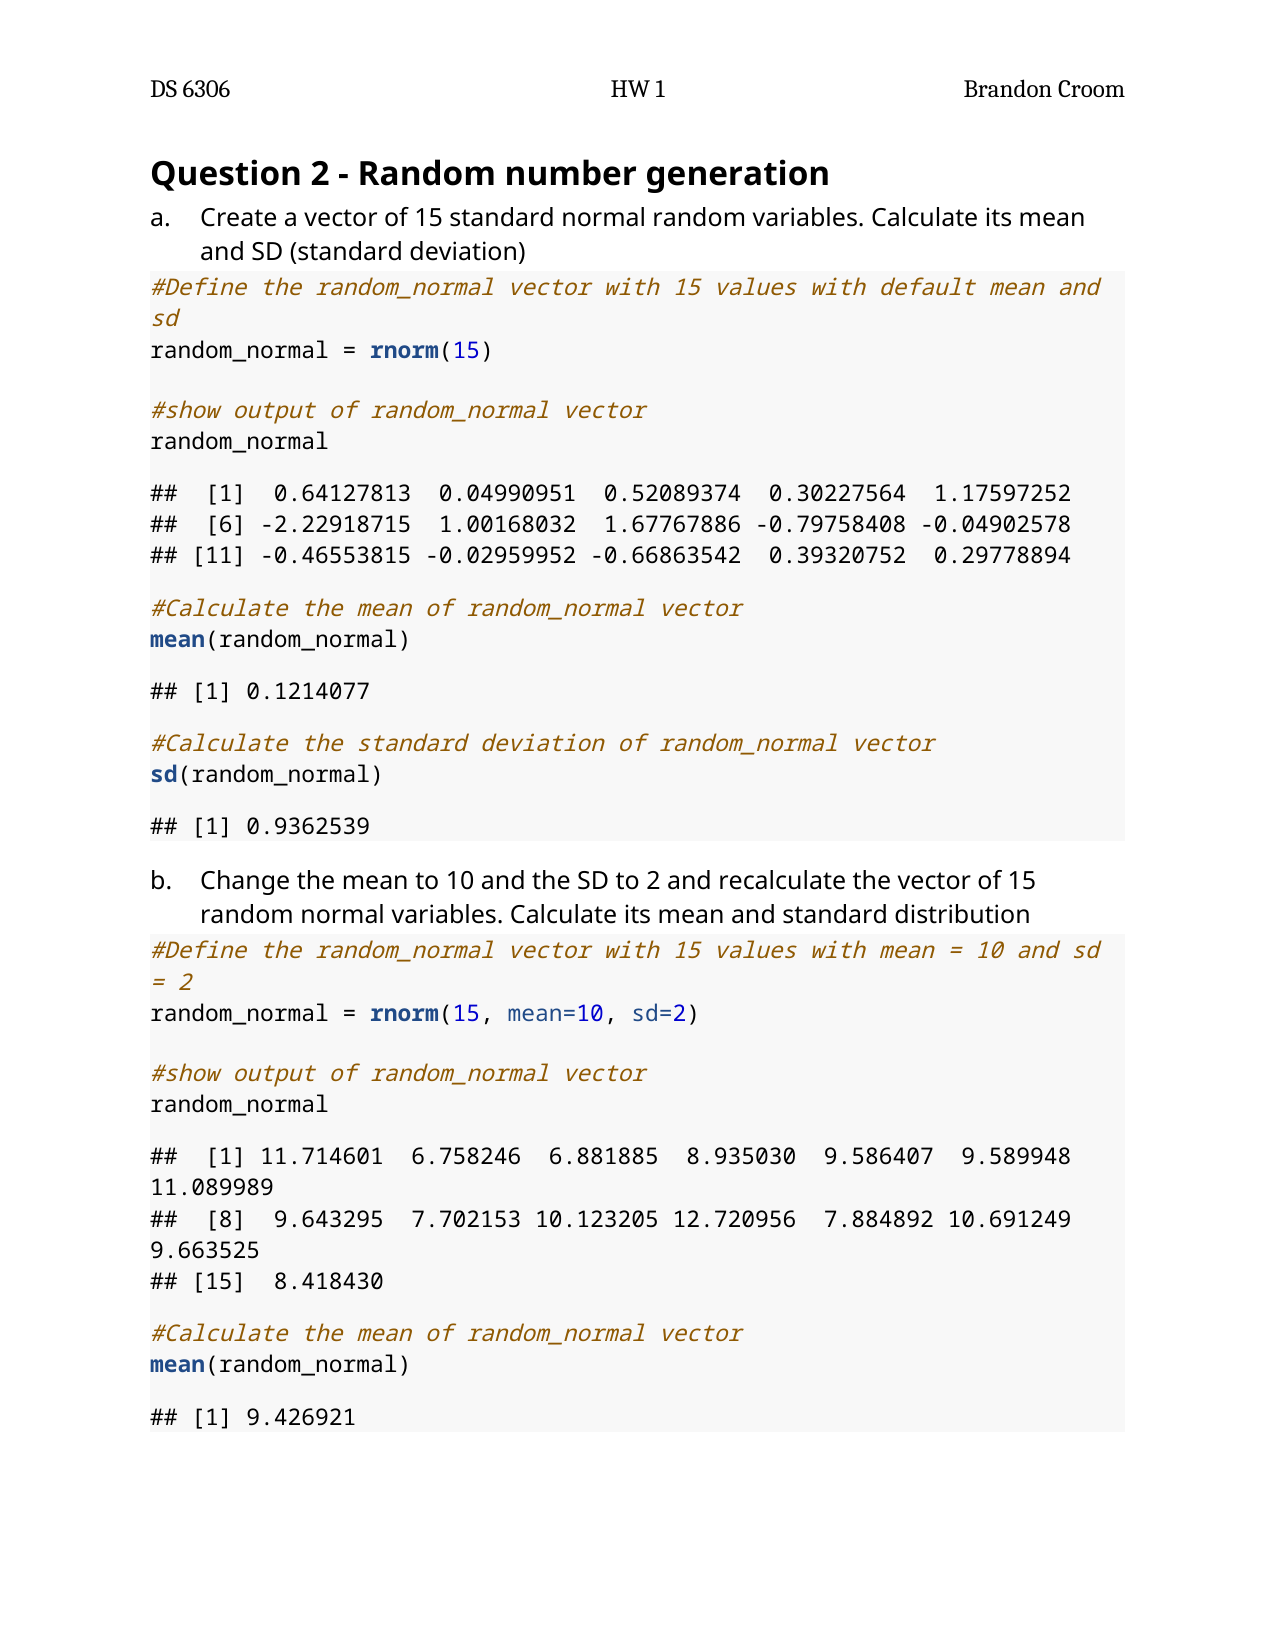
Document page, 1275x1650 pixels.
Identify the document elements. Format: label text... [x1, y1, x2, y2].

text ## [1] 11.714601 6.758246 6.881885 8.935030 9.586407 9.589948 11.089989 ## [8] 9.643295 7.702153 10.123205 12.720956 7.884892 10.691249 9.663525 ## [15] 8.418430 [150, 1140, 1125, 1296]
text ## [1] 0.64127813 0.04990951 0.52089374 0.30227564 1.17597252 ## [6] -2.22918715 1.00168032 1.67767886 -0.79758408 -0.04902578 ## [11] -0.46553815 -0.02959952 -0.66863542 0.39320752 0.29778894 [150, 477, 1125, 571]
text #Calculate the mean of random_normal vector mean(random_normal) [411, 591, 1125, 654]
text ## [1] 0.1214077 [150, 675, 1125, 706]
text #Define the random_normal vector with 15 values with mean = 10 and sd = 2 random_normal = rnorm(15, mean=10, sd=2) #show output of random_normal vector random_normal [150, 934, 1125, 1119]
text ## [1] 9.426921 [150, 1400, 1125, 1432]
text #Calculate the mean of random_normal vector mean(random_normal) [411, 1317, 1125, 1379]
text #Calculate the standard deviation of random_normal vector sd(random_normal) [384, 727, 1125, 789]
list Create a vector of 15 standard normal random variables. Calculate its mean and SD (standard deviation) [150, 199, 1125, 267]
text ## [1] 0.9362539 [150, 810, 1125, 841]
text #Define the random_normal vector with 15 values with default mean and sd random_normal = rnorm(15) #show output of random_normal vector random_normal [150, 271, 1125, 456]
subtitle Question 2 - Random number generation [150, 150, 1125, 195]
list Change the mean to 10 and the SD to 2 and recalculate the vector of 15 random normal variables. Calculate its mean and standard distribution [150, 862, 1125, 930]
